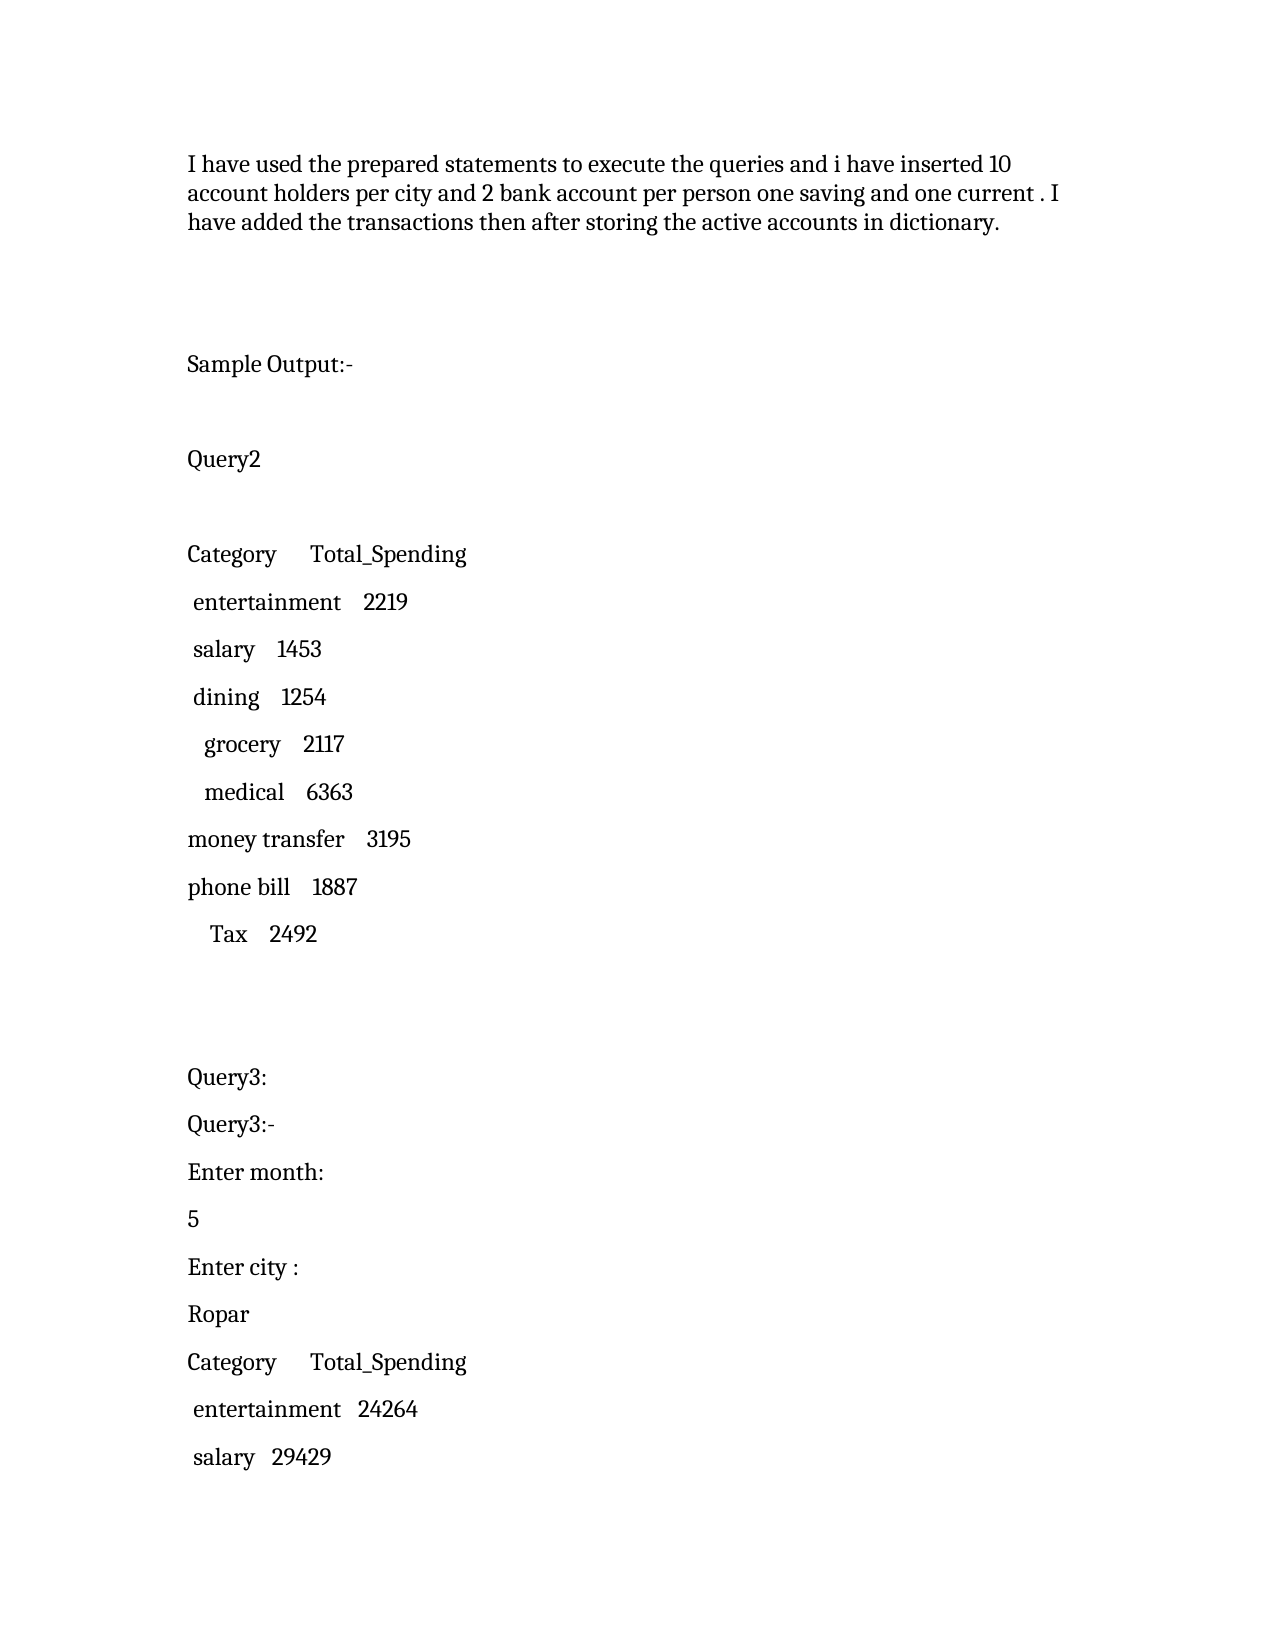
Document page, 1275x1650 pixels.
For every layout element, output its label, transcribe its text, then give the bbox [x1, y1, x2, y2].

text medical 6363 [187, 777, 1087, 806]
text I have used the prepared statements to execute the queries and i have inserted 10 account holders per city and 2 bank account per person one saving and one current . I have added the transactions then after storing the active accounts in dictionary. [187, 150, 1087, 236]
text Sample Output:- [187, 350, 1087, 379]
text salary 1453 [187, 635, 1087, 664]
text Category Total_Spending [187, 1347, 1087, 1376]
text entertainment 2219 [187, 587, 1087, 616]
text entertainment 24264 [187, 1395, 1087, 1424]
text grocery 2117 [187, 730, 1087, 759]
text Category Total_Spending [187, 540, 1087, 569]
text money transfer 3195 [187, 825, 1087, 854]
text dining 1254 [187, 682, 1087, 711]
text Ropar [187, 1300, 1087, 1329]
text Query3: [187, 1062, 1087, 1091]
text Enter month: [187, 1157, 1087, 1186]
text Query2 [187, 445, 1087, 474]
text Tax 2492 [187, 920, 1087, 949]
text salary 29429 [187, 1442, 1087, 1471]
text Enter city : [187, 1252, 1087, 1281]
text Query3:- [187, 1110, 1087, 1139]
text 5 [187, 1205, 1087, 1234]
text phone bill 1887 [187, 872, 1087, 901]
